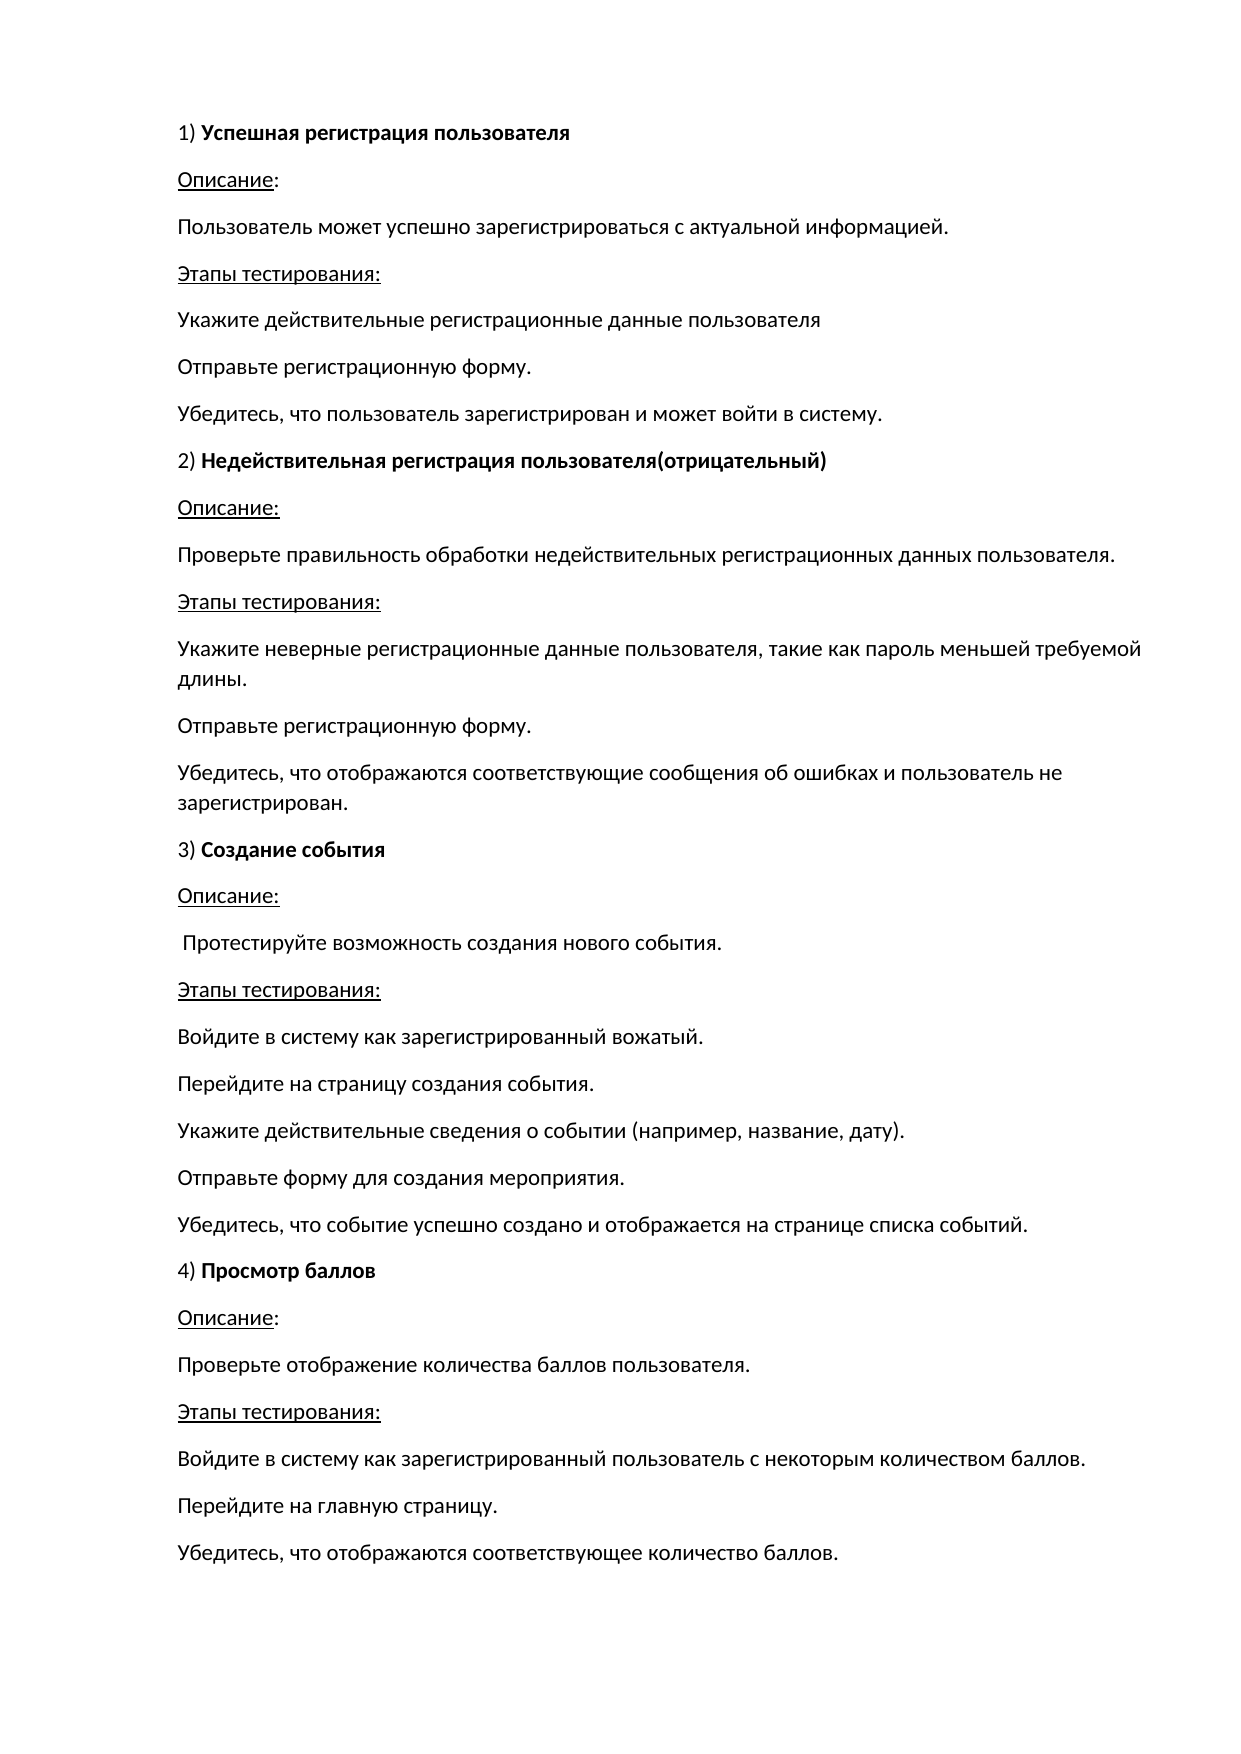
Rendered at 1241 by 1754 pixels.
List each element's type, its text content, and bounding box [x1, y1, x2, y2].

text Войдите в систему как зарегистрированный пользователь с некоторым количеством баллов. [177, 1444, 1152, 1472]
text Убедитесь, что отображаются соответствующее количество баллов. [177, 1538, 1152, 1566]
text 2) Недействительная регистрация пользователя(отрицательный) [177, 446, 1152, 474]
text Описание: [177, 165, 1152, 193]
text Проверьте отображение количества баллов пользователя. [177, 1350, 1152, 1378]
text Войдите в систему как зарегистрированный вожатый. [177, 1022, 1152, 1050]
text Убедитесь, что отображаются соответствующие сообщения об ошибках и пользователь не зарегистрирован. [177, 758, 1152, 816]
text Отправьте регистрационную форму. [177, 711, 1152, 739]
text Этапы тестирования: [177, 975, 1152, 1003]
text Протестируйте возможность создания нового события. [177, 928, 1152, 957]
text Перейдите на главную страницу. [177, 1491, 1152, 1519]
text Перейдите на страницу создания события. [177, 1069, 1152, 1097]
text 1) Успешная регистрация пользователя [177, 118, 1152, 146]
text Этапы тестирования: [177, 587, 1152, 615]
text Укажите действительные регистрационные данные пользователя [177, 306, 1152, 334]
text Этапы тестирования: [177, 1397, 1152, 1425]
text Этапы тестирования: [177, 259, 1152, 287]
text Проверьте правильность обработки недействительных регистрационных данных пользователя. [177, 540, 1152, 568]
text Убедитесь, что пользователь зарегистрирован и может войти в систему. [177, 399, 1152, 427]
text Отправьте регистрационную форму. [177, 352, 1152, 381]
text Описание: [177, 882, 1152, 910]
text 3) Создание события [177, 835, 1152, 863]
text Убедитесь, что событие успешно создано и отображается на странице списка событий. [177, 1210, 1152, 1238]
text Отправьте форму для создания мероприятия. [177, 1163, 1152, 1191]
text Пользователь может успешно зарегистрироваться с актуальной информацией. [177, 212, 1152, 240]
text Укажите неверные регистрационные данные пользователя, такие как пароль меньшей требуемой длины. [177, 634, 1152, 692]
text Описание: [177, 493, 1152, 521]
text Укажите действительные сведения о событии (например, название, дату). [177, 1116, 1152, 1144]
text 4) Просмотр баллов [177, 1257, 1152, 1285]
text Описание: [177, 1303, 1152, 1332]
